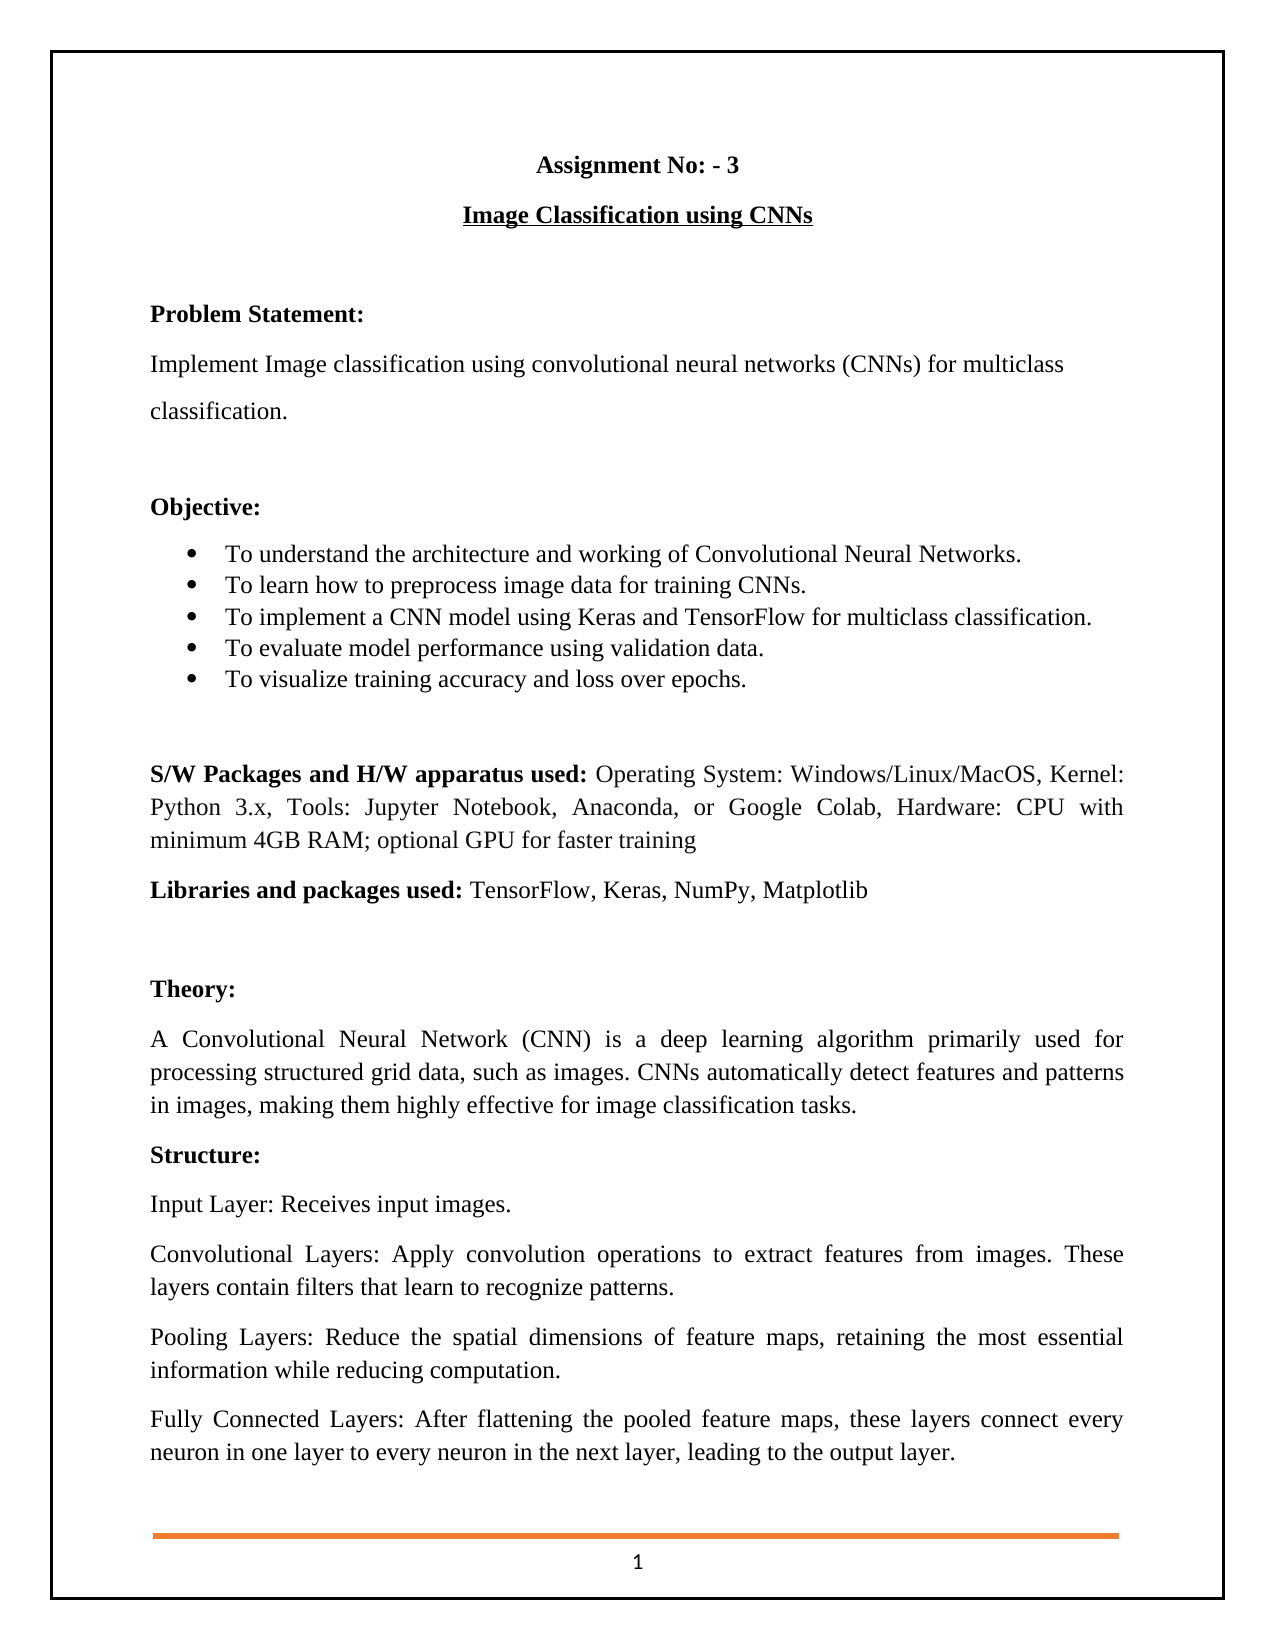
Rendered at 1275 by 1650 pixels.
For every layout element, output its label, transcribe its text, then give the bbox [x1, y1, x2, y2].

text Theory: [150, 974, 1125, 1003]
list To implement a CNN model using Keras and TensorFlow for multiclass classification. [187, 602, 1125, 630]
text Libraries and packages used: TensorFlow, Keras, NumPy, Matplotlib [150, 875, 1125, 904]
text Assignment No: - 3 [150, 150, 1125, 179]
list To visualize training accuracy and loss over epochs. [187, 664, 1125, 692]
text Objective: [150, 492, 1125, 521]
list To understand the architecture and working of Convolutional Neural Networks. [187, 539, 1125, 568]
list To learn how to preprocess image data for training CNNs. [187, 571, 1125, 599]
text Implement Image classification using convolutional neural networks (CNNs) for multiclass [150, 349, 1125, 377]
text Pooling Layers: Reduce the spatial dimensions of feature maps, retaining the most essential information while reducing computation. [150, 1322, 1125, 1383]
text Fully Connected Layers: After flattening the pooled feature maps, these layers connect every neuron in one layer to every neuron in the next layer, leading to the output layer. [150, 1404, 1125, 1466]
text Input Layer: Receives input images. [150, 1189, 1125, 1218]
text A Convolutional Neural Network (CNN) is a deep learning algorithm primarily used for processing structured grid data, such as images. CNNs automatically detect features and patterns in images, making them highly effective for image classification tasks. [150, 1024, 1125, 1119]
text Problem Statement: [150, 299, 1125, 328]
text Convolutional Layers: Apply convolution operations to extract features from images. These layers contain filters that learn to recognize patterns. [150, 1239, 1125, 1301]
text Image Classification using CNNs [150, 200, 1125, 228]
text classification. [150, 396, 1125, 425]
text Structure: [150, 1140, 1125, 1168]
text S/W Packages and H/W apparatus used: Operating System: Windows/Linux/MacOS, Kernel: Python 3.x, Tools: Jupyter Notebook, Anaconda, or Google Colab, Hardware: CPU with minimum 4GB RAM; optional GPU for faster training [150, 759, 1125, 792]
list To evaluate model performance using validation data. [187, 633, 1125, 661]
text S/W Packages and H/W apparatus used: Operating System: Windows/Linux/MacOS, Kernel: Python 3.x, Tools: Jupyter Notebook, Anaconda, or Google Colab, Hardware: CPU with minimum 4GB RAM; optional GPU for faster training [150, 821, 1125, 854]
